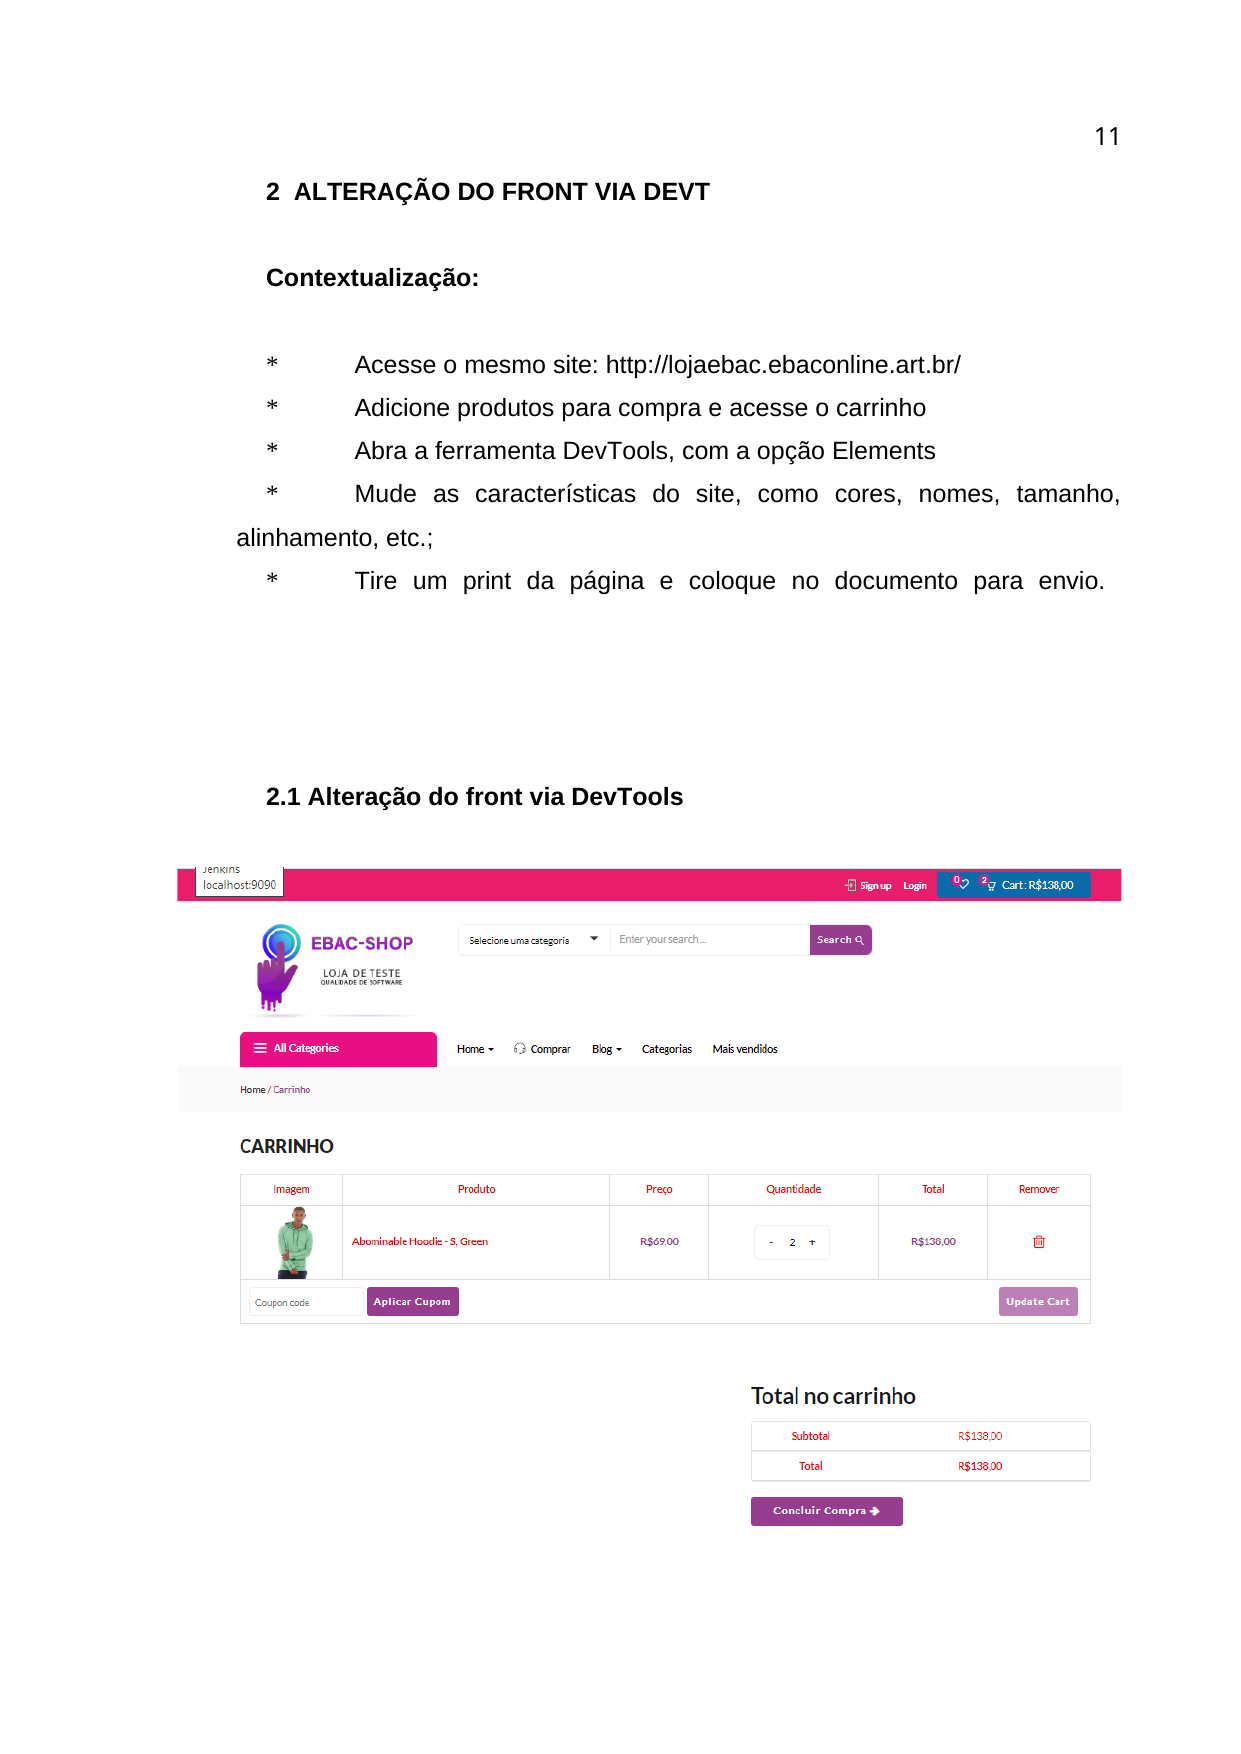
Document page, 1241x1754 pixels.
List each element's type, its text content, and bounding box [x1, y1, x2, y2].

text 2.1 Alteração do front via DevTools [236, 781, 1122, 810]
list Tire um print da página e coloque no documento para envio. [236, 566, 1122, 638]
picture [177, 867, 1122, 1546]
list Acesse o mesmo site: http://lojaebac.ebaconline.art.br/ [236, 350, 1122, 378]
list Abra a ferramenta DevTools, com a opção Elements [236, 436, 1122, 465]
list Adicione produtos para compra e acesse o carrinho [236, 393, 1122, 422]
text 2 ALTERAÇÃO DO FRONT VIA DEVT [236, 177, 1122, 206]
list Mude as características do site, como cores, nomes, tamanho, alinhamento, etc.; [236, 479, 1122, 551]
text Contextualização: [236, 263, 1122, 292]
